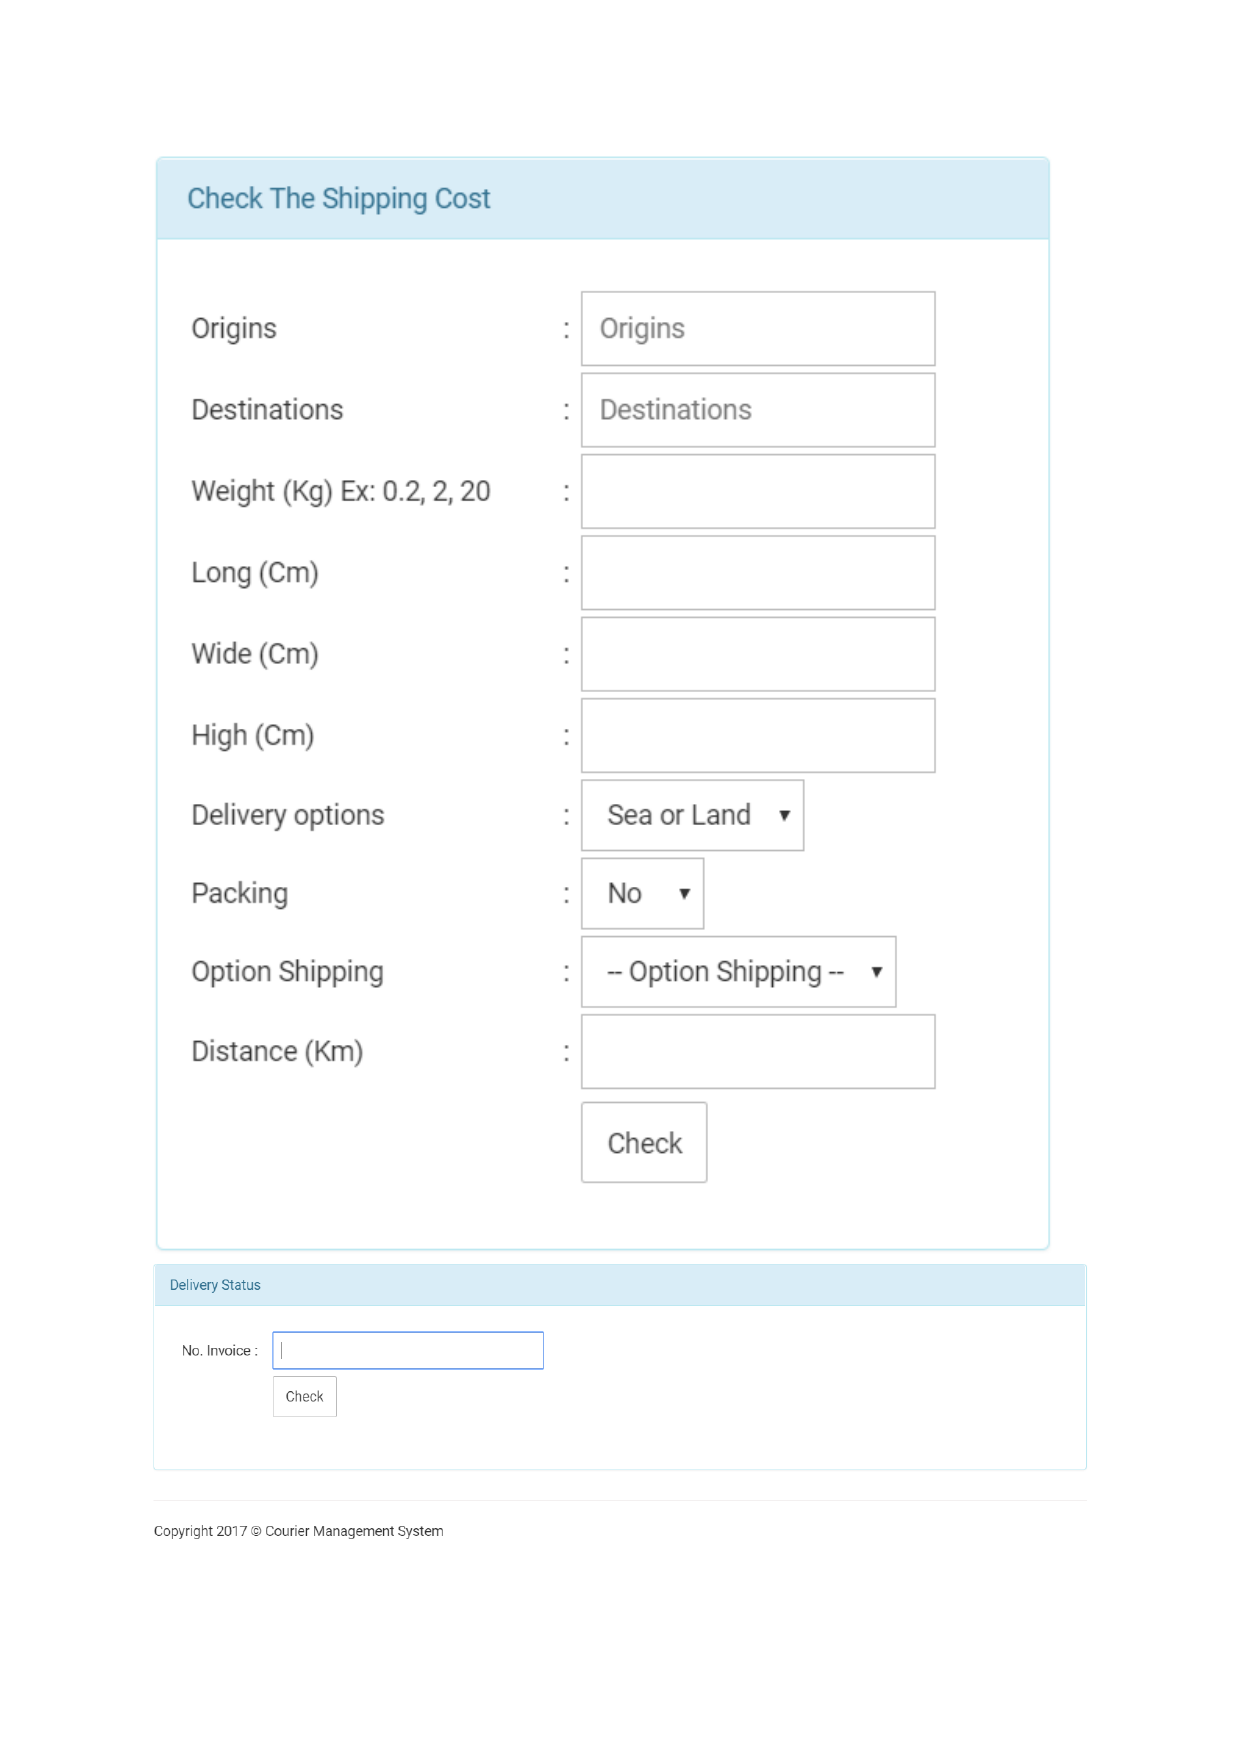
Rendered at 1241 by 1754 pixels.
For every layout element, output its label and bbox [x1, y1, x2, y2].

picture [150, 1261, 1091, 1542]
picture [150, 150, 1058, 1260]
